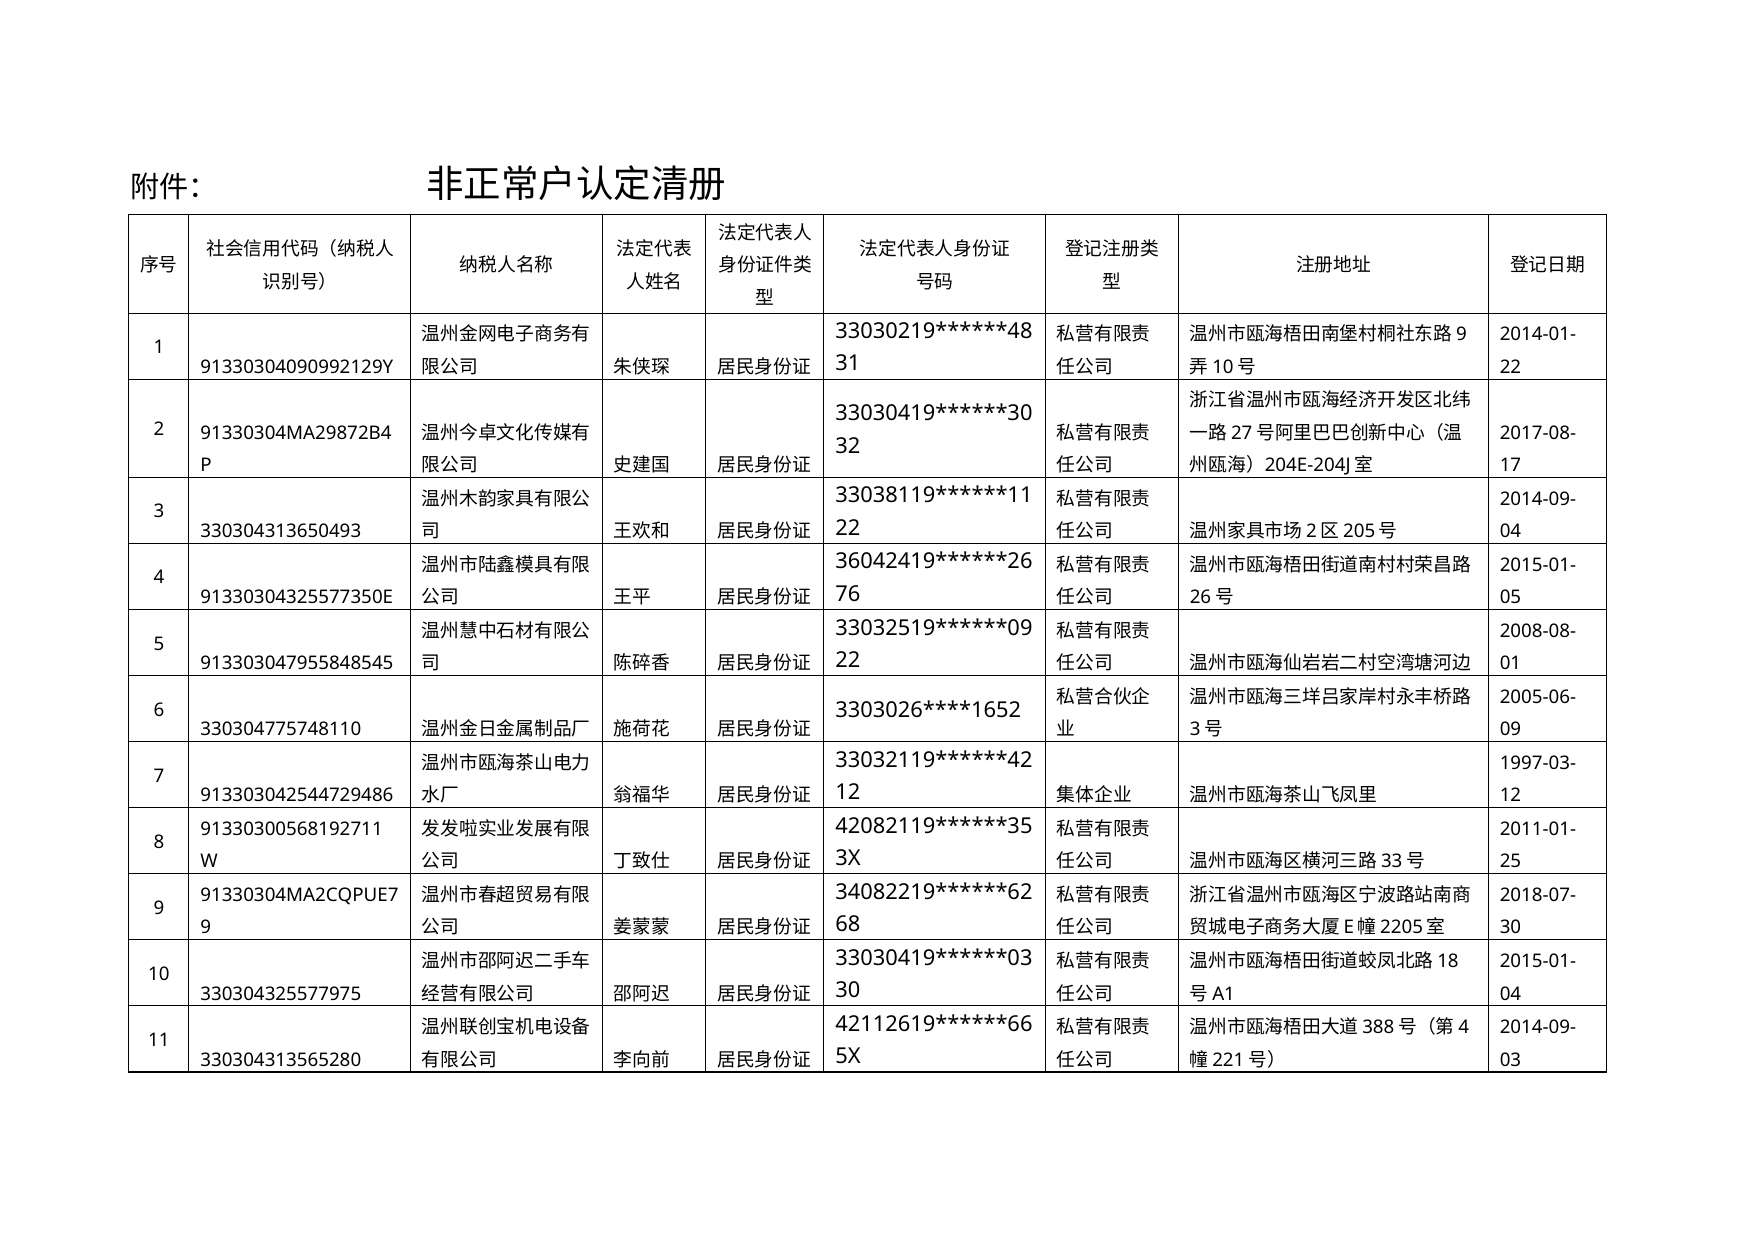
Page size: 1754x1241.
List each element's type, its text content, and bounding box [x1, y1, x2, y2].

table_cell 私营合伙企业 [1046, 676, 1178, 741]
table_cell 居民身份证 [706, 808, 823, 873]
table_cell 居民身份证 [706, 478, 823, 543]
table_cell 330304325577975 [189, 940, 410, 1005]
table_cell 温州市瓯海三垟吕家岸村永丰桥路3号 [1179, 676, 1488, 741]
table_cell 91330304MA2CQPUE79 [189, 874, 410, 939]
table_cell 11 [129, 1006, 188, 1071]
table_cell 李向前 [603, 1006, 705, 1071]
table_cell 浙江省温州市瓯海区宁波路站南商贸城电子商务大厦E幢2205室 [1179, 874, 1488, 939]
table_header 纳税人名称 [411, 215, 602, 312]
table_cell 2017-08-17 [1489, 380, 1606, 477]
table_cell 居民身份证 [706, 1006, 823, 1071]
table_cell 王欢和 [603, 478, 705, 543]
table_cell 私营有限责任公司 [1046, 1006, 1178, 1071]
table_cell 温州市瓯海茶山电力水厂 [411, 742, 602, 807]
table_cell 施荷花 [603, 676, 705, 741]
table_cell 温州慧中石材有限公司 [411, 610, 602, 675]
table_cell 丁致仕 [603, 808, 705, 873]
table_cell 1 [129, 314, 188, 378]
table_cell 私营有限责任公司 [1046, 380, 1178, 477]
table_cell 温州家具市场2区205号 [1179, 478, 1488, 543]
table_cell 3303026****1652 [824, 676, 1045, 741]
table_cell 91330304325577350E [189, 544, 410, 609]
table_cell 居民身份证 [706, 314, 823, 378]
table_cell 居民身份证 [706, 874, 823, 939]
table_cell 邵阿迟 [603, 940, 705, 1005]
table_cell 2018-07-30 [1489, 874, 1606, 939]
table_cell 913303042544729486 [189, 742, 410, 807]
table_cell 91330300568192711W [189, 808, 410, 873]
table_header 登记日期 [1489, 215, 1606, 312]
table_cell 33032519******0922 [824, 610, 1045, 675]
table_cell 温州木韵家具有限公司 [411, 478, 602, 543]
table_cell 9 [129, 874, 188, 939]
table_cell 王平 [603, 544, 705, 609]
table_cell 温州市邵阿迟二手车经营有限公司 [411, 940, 602, 1005]
table_cell 居民身份证 [706, 742, 823, 807]
table_cell 33030419******0330 [824, 940, 1045, 1005]
table_cell 6 [129, 676, 188, 741]
table_cell 42112619******665X [824, 1006, 1045, 1071]
table_cell 温州市瓯海区横河三路33号 [1179, 808, 1488, 873]
table_cell 2008-08-01 [1489, 610, 1606, 675]
table_cell 2015-01-04 [1489, 940, 1606, 1005]
table_header 序号 [129, 215, 188, 312]
table_cell 居民身份证 [706, 380, 823, 477]
table_cell 2014-09-03 [1489, 1006, 1606, 1071]
table_cell 温州市瓯海梧田大道388号（第4幢221号） [1179, 1006, 1488, 1071]
table_cell 温州市春超贸易有限公司 [411, 874, 602, 939]
table_cell 33030219******4831 [824, 314, 1045, 378]
table_cell 温州市瓯海梧田街道南村村荣昌路26号 [1179, 544, 1488, 609]
table_cell 温州市瓯海茶山飞凤里 [1179, 742, 1488, 807]
table_cell 私营有限责任公司 [1046, 940, 1178, 1005]
table_cell 居民身份证 [706, 610, 823, 675]
table_cell 2014-01-22 [1489, 314, 1606, 378]
table_cell 发发啦实业发展有限公司 [411, 808, 602, 873]
table_cell 91330304MA29872B4P [189, 380, 410, 477]
table_cell 私营有限责任公司 [1046, 544, 1178, 609]
table_cell 34082219******6268 [824, 874, 1045, 939]
table_header 注册地址 [1179, 215, 1488, 312]
table_header 登记注册类型 [1046, 215, 1178, 312]
table_cell 居民身份证 [706, 676, 823, 741]
table_cell 913303047955848545 [189, 610, 410, 675]
table_cell 温州联创宝机电设备有限公司 [411, 1006, 602, 1071]
table_cell 2011-01-25 [1489, 808, 1606, 873]
table_cell 36042419******2676 [824, 544, 1045, 609]
table_cell 私营有限责任公司 [1046, 478, 1178, 543]
table_cell 2 [129, 380, 188, 477]
table_cell 集体企业 [1046, 742, 1178, 807]
table_cell 42082119******353X [824, 808, 1045, 873]
table_header 法定代表人身份证 号码 [824, 215, 1045, 312]
table_cell 91330304090992129Y [189, 314, 410, 378]
table_cell 温州市瓯海仙岩岩二村空湾塘河边 [1179, 610, 1488, 675]
table_cell 2014-09-04 [1489, 478, 1606, 543]
table_cell 2005-06-09 [1489, 676, 1606, 741]
table_cell 8 [129, 808, 188, 873]
table_cell 朱侠琛 [603, 314, 705, 378]
table_cell 330304775748110 [189, 676, 410, 741]
table_cell 温州市瓯海梧田南堡村桐社东路9弄10号 [1179, 314, 1488, 378]
table_cell 私营有限责任公司 [1046, 874, 1178, 939]
table_cell 5 [129, 610, 188, 675]
text 附件： 非正常户认定清册 [130, 149, 1624, 214]
table_cell 居民身份证 [706, 544, 823, 609]
table_cell 温州金日金属制品厂 [411, 676, 602, 741]
table_header 法定代表人身份证件类型 [706, 215, 823, 312]
table_cell 4 [129, 544, 188, 609]
table_cell 温州市瓯海梧田街道蛟凤北路18号A1 [1179, 940, 1488, 1005]
table_cell 3 [129, 478, 188, 543]
table_cell 33038119******1122 [824, 478, 1045, 543]
table_cell 私营有限责任公司 [1046, 808, 1178, 873]
table_cell 1997-03-12 [1489, 742, 1606, 807]
table_cell 私营有限责任公司 [1046, 314, 1178, 378]
table_cell 330304313650493 [189, 478, 410, 543]
table_cell 33032119******4212 [824, 742, 1045, 807]
table_cell 陈碎香 [603, 610, 705, 675]
table_cell 浙江省温州市瓯海经济开发区北纬一路27号阿里巴巴创新中心（温州瓯海）204E-204J室 [1179, 380, 1488, 477]
table_cell 10 [129, 940, 188, 1005]
table_header 法定代表人姓名 [603, 215, 705, 312]
table_cell 温州市陆鑫模具有限公司 [411, 544, 602, 609]
table_cell 7 [129, 742, 188, 807]
table_cell 2015-01-05 [1489, 544, 1606, 609]
table_header 社会信用代码（纳税人识别号） [189, 215, 410, 312]
table_cell 翁福华 [603, 742, 705, 807]
table_cell 私营有限责任公司 [1046, 610, 1178, 675]
table_cell 33030419******3032 [824, 380, 1045, 477]
table_cell 居民身份证 [706, 940, 823, 1005]
table_cell 330304313565280 [189, 1006, 410, 1071]
table_cell 温州金网电子商务有限公司 [411, 314, 602, 378]
table_cell 姜蒙蒙 [603, 874, 705, 939]
table_cell 史建国 [603, 380, 705, 477]
table_cell 温州今卓文化传媒有限公司 [411, 380, 602, 477]
